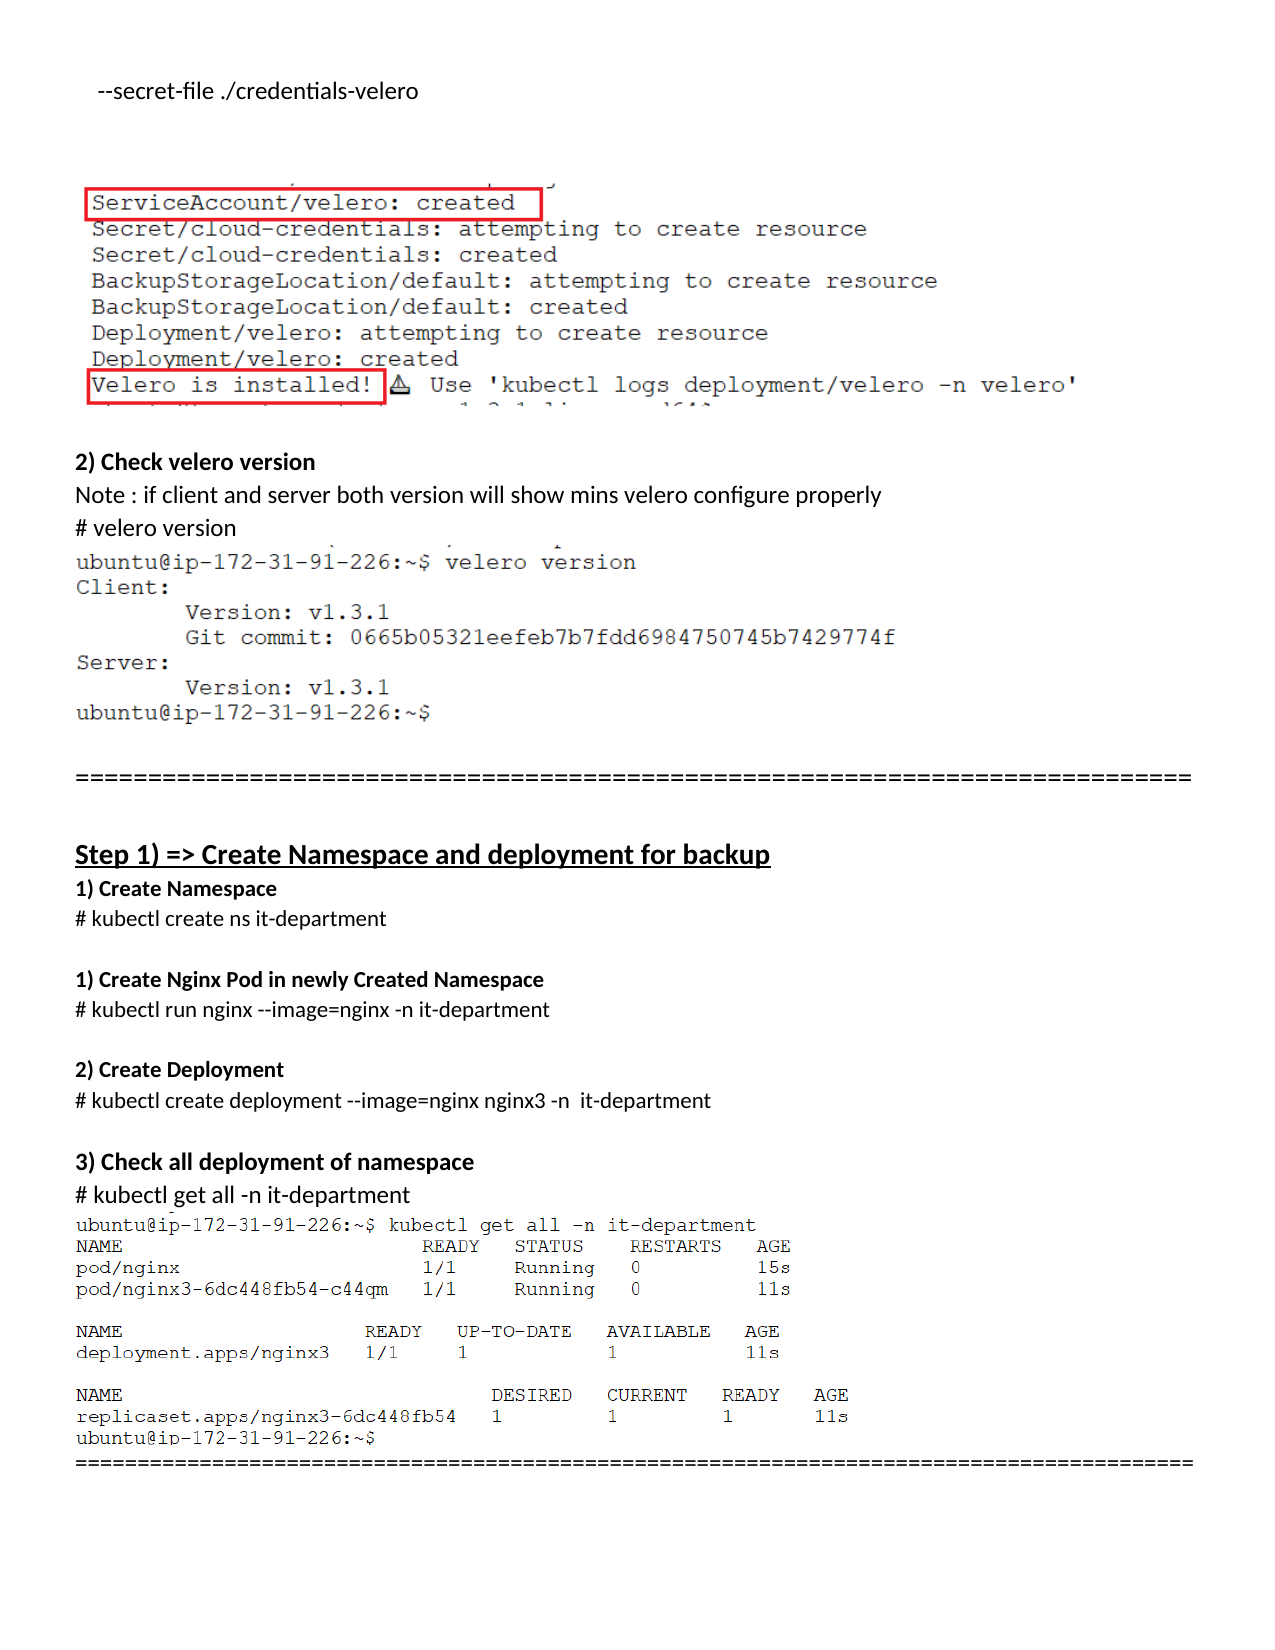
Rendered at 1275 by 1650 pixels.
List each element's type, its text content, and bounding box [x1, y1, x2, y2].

text 2) Check velero version [75, 446, 1200, 477]
text 2) Create Deployment [75, 1056, 1200, 1083]
text 1) Create Namespace [75, 874, 1200, 902]
text # kubectl create deployment --image=nginx nginx3 -n it-department [75, 1086, 1200, 1114]
text 1) Create Nginx Pod in newly Created Namespace [75, 965, 1200, 993]
text ============================================================================= [75, 759, 1200, 794]
text ========================================================================================== [75, 1447, 1200, 1477]
text # kubectl create ns it-department [75, 904, 1200, 932]
text Note : if client and server both version will show mins velero configure properly [75, 479, 1200, 510]
picture [75, 173, 1083, 412]
text # kubectl get all -n it-department [75, 1179, 1200, 1209]
picture [75, 545, 903, 724]
text 3) Check all deployment of namespace [75, 1146, 1200, 1177]
text --secret-file ./credentials-velero [75, 75, 1200, 106]
text # velero version [75, 512, 1200, 543]
text Step 1) => Create Namespace and deployment for backup [75, 836, 1200, 871]
picture [75, 1212, 859, 1445]
text # kubectl run nginx --image=nginx -n it-department [75, 995, 1200, 1023]
